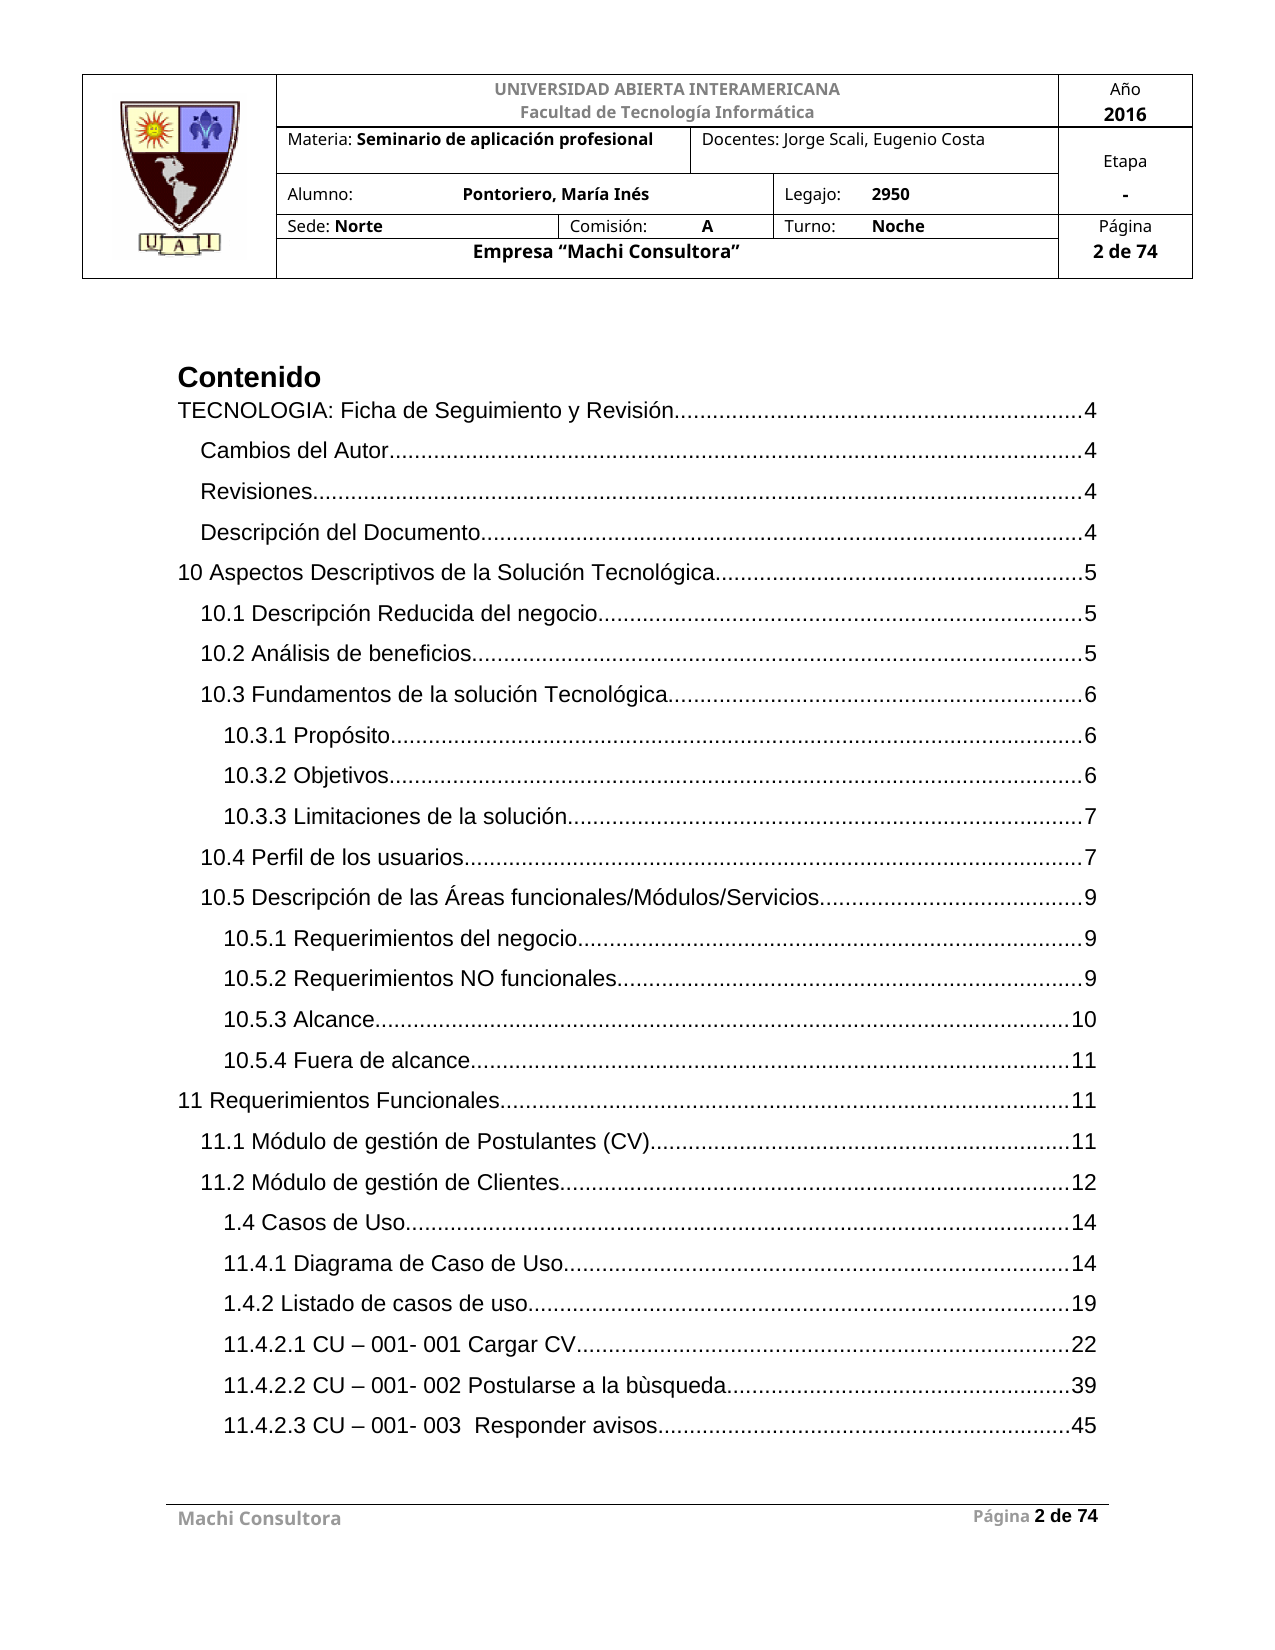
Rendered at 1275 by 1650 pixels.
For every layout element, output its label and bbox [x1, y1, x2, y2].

picture [112, 93, 247, 260]
